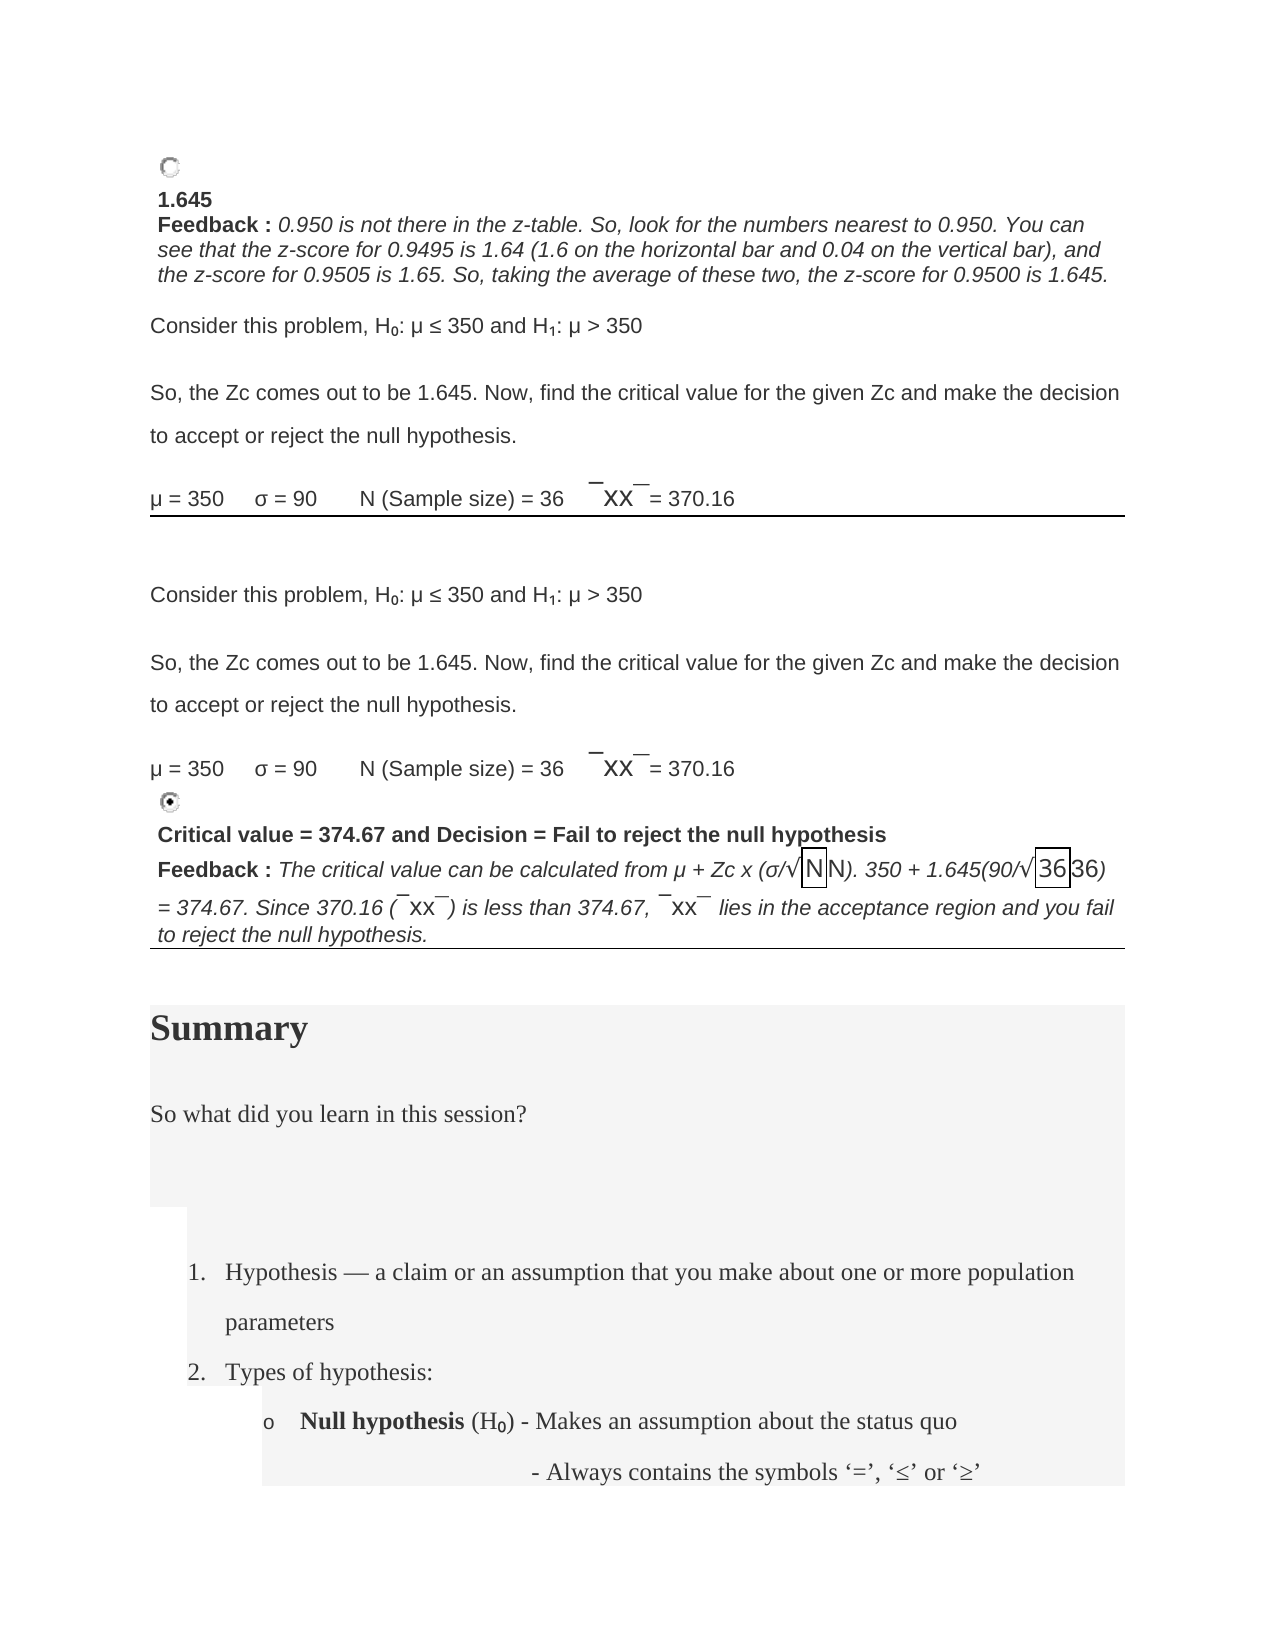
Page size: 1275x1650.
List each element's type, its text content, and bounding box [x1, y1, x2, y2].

text So, the Zc comes out to be 1.645. Now, find the critical value for the given Zc and make the decision to accept or reject the null hypothesis. [150, 633, 1125, 718]
list Types of hypothesis: [187, 1336, 1125, 1386]
text μ = 350 σ = 90 N (Sample size) = 36 ¯xx¯= 370.16 [150, 473, 1125, 515]
text Critical value = 374.67 and Decision = Fail to reject the null hypothesis [157, 822, 1125, 847]
text Summary [150, 1005, 1125, 1048]
text Consider this problem, H₀: μ ≤ 350 and H₁: μ > 350 [150, 295, 1125, 338]
list Null hypothesis (H₀) - Makes an assumption about the status quo - Always contains the symbols ‘=’, ‘≤’ or ‘≥’ [262, 1386, 1125, 1486]
text So what did you learn in this session? [150, 1077, 1125, 1127]
text So, the Zc comes out to be 1.645. Now, find the critical value for the given Zc and make the decision to accept or reject the null hypothesis. [150, 363, 1125, 448]
list Hypothesis — a claim or an assumption that you make about one or more population parameters [187, 1236, 1125, 1336]
text Feedback : The critical value can be calculated from μ + Zc x (σ/√NN). 350 + 1.645(90/√3636) = 374.67. Since 370.16 (¯xx¯) is less than 374.67, ¯xx¯ lies in the acceptance region and you fail to reject the null hypothesis. [157, 847, 1125, 948]
text 1.645 [157, 187, 1125, 212]
text Consider this problem, H₀: μ ≤ 350 and H₁: μ > 350 [150, 565, 1125, 608]
text μ = 350 σ = 90 N (Sample size) = 36 ¯xx¯= 370.16 [150, 743, 1125, 785]
text Feedback : 0.950 is not there in the z-table. So, look for the numbers nearest to 0.950. You can see that the z-score for 0.9495 is 1.64 (1.6 on the horizontal bar and 0.04 on the vertical bar), and the z-score for 0.9505 is 1.65. So, taking the average of these two, the z-score for 0.9500 is 1.645. [157, 212, 1125, 287]
